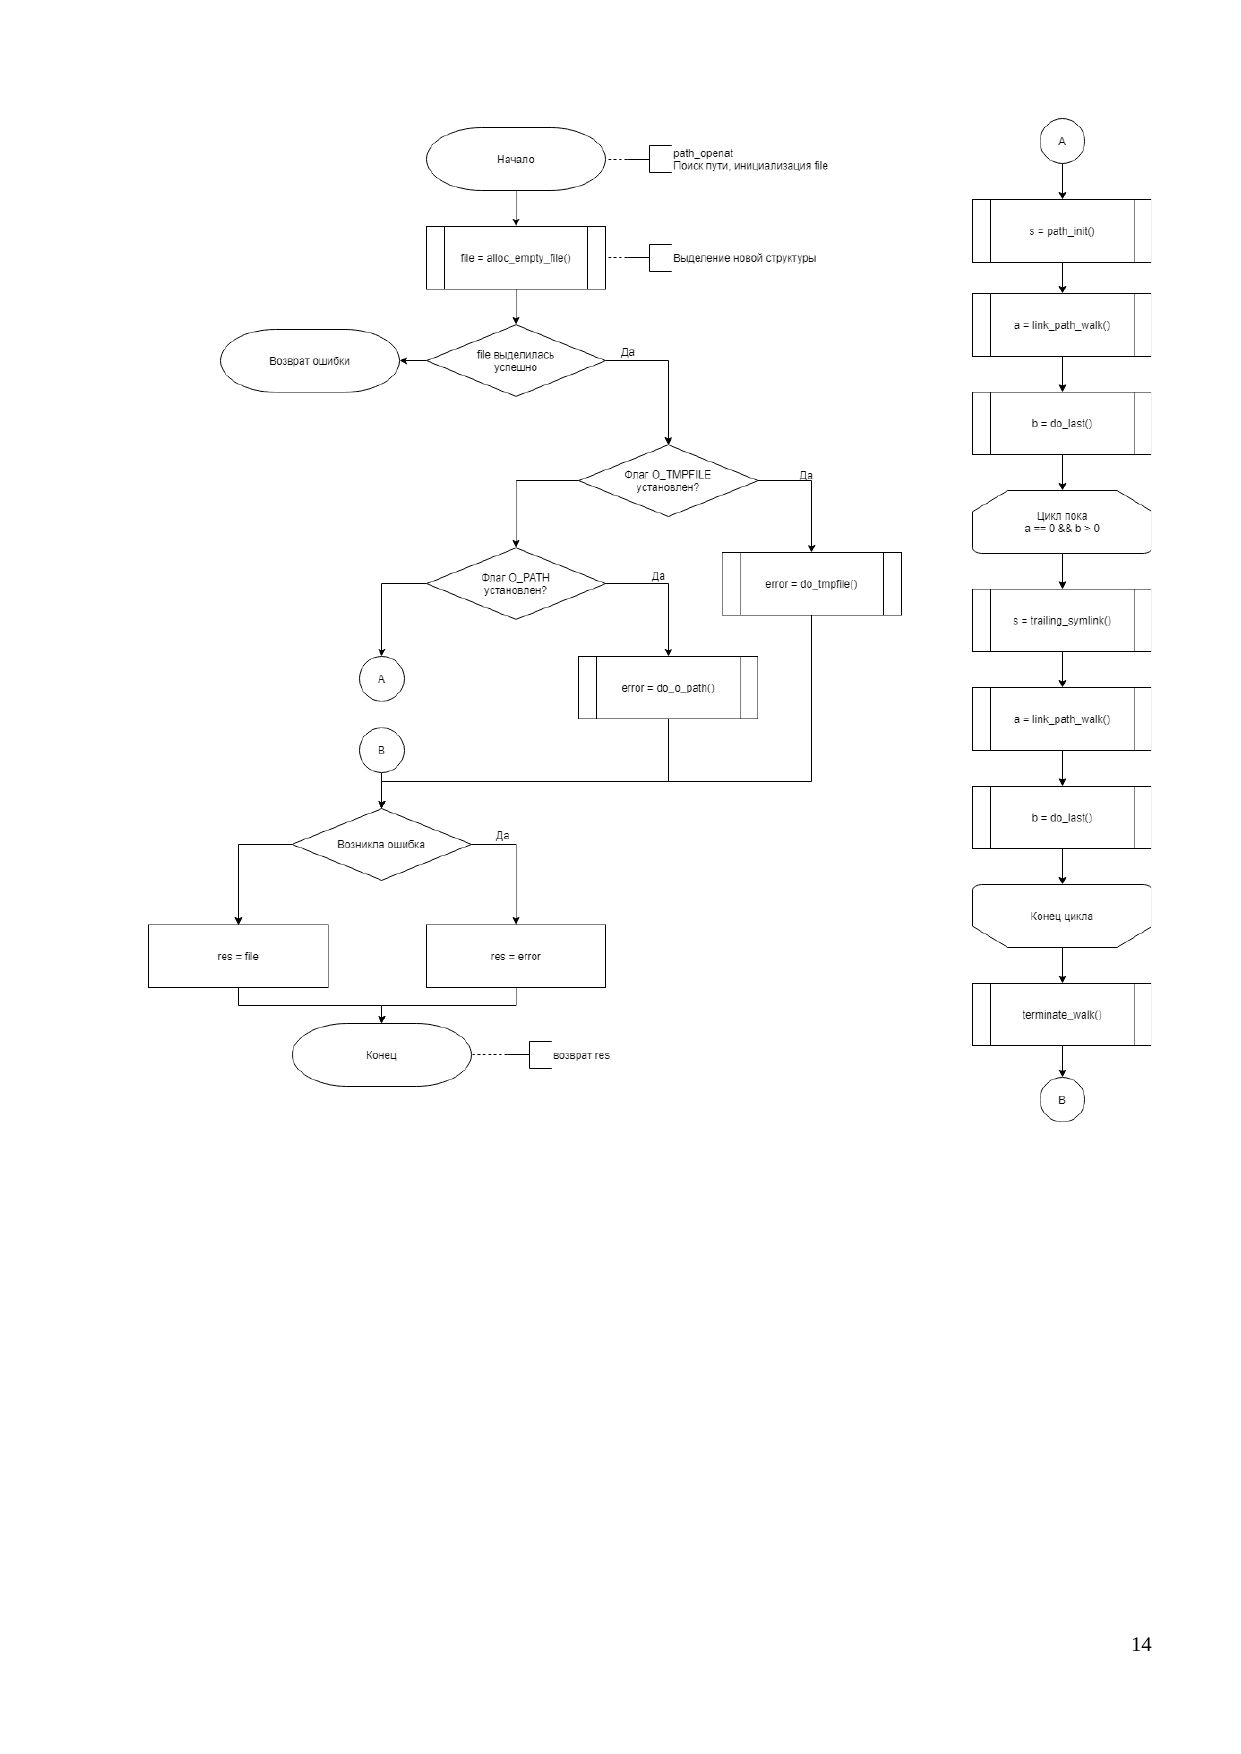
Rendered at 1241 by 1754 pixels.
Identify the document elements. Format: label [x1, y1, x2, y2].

picture [148, 118, 1152, 1122]
